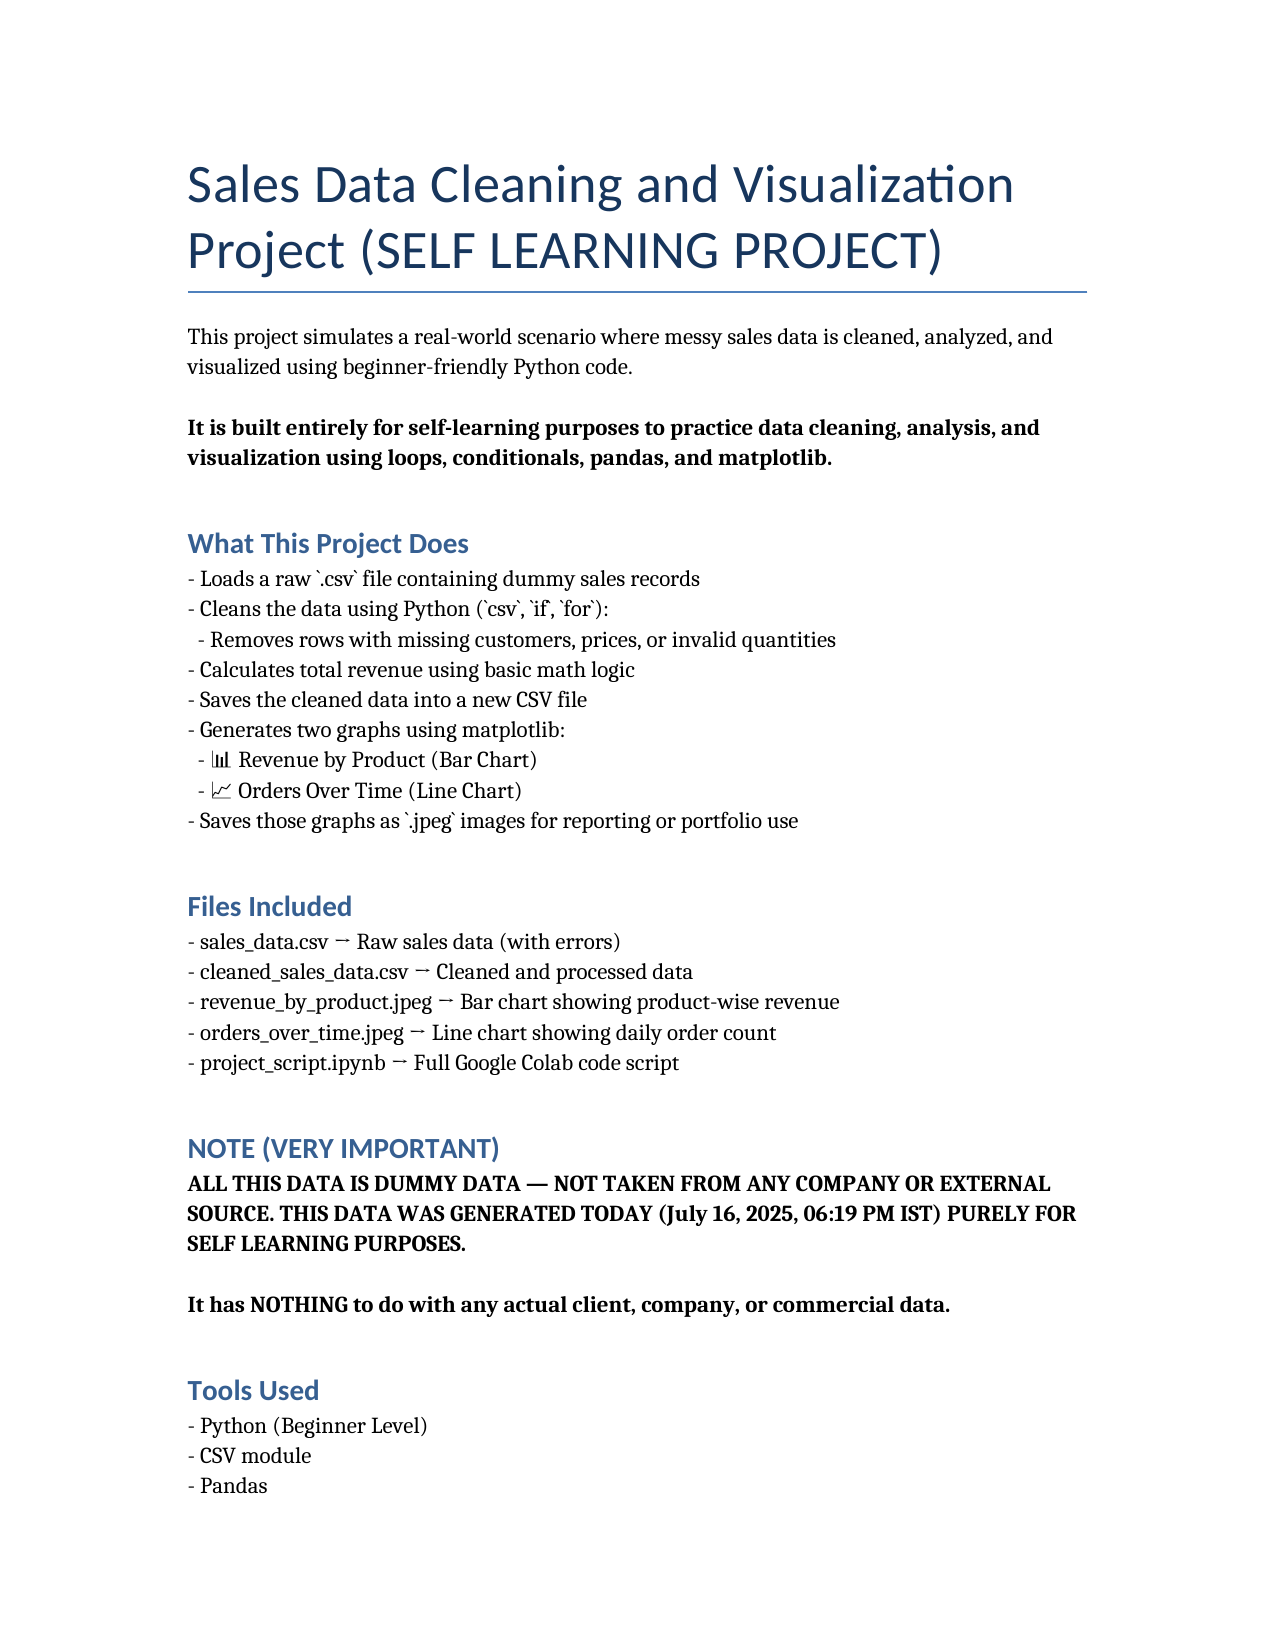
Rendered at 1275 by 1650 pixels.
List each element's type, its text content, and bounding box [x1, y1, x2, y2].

subtitle Files Included [187, 888, 1087, 923]
text - sales_data.csv → Raw sales data (with errors) - cleaned_sales_data.csv → Cleaned and processed data - revenue_by_product.jpeg → Bar chart showing product-wise revenue - orders_over_time.jpeg → Line chart showing daily order count - project_script.ipynb → Full Google Colab code script [187, 929, 1087, 1076]
text This project simulates a real-world scenario where messy sales data is cleaned, analyzed, and visualized using beginner-friendly Python code. It is built entirely for self-learning purposes to practice data cleaning, analysis, and visualization using loops, conditionals, pandas, and matplotlib. [187, 324, 1087, 471]
subtitle Tools Used [187, 1372, 1087, 1407]
subtitle What This Project Does [187, 525, 1087, 561]
text ALL THIS DATA IS DUMMY DATA — NOT TAKEN FROM ANY COMPANY OR EXTERNAL SOURCE. THIS DATA WAS GENERATED TODAY (July 16, 2025, 06:19 PM IST) PURELY FOR SELF LEARNING PURPOSES. It has NOTHING to do with any actual client, company, or commercial data. [187, 1171, 1087, 1318]
title Sales Data Cleaning and Visualization Project (SELF LEARNING PROJECT) [187, 150, 1087, 293]
subtitle NOTE (VERY IMPORTANT) [187, 1130, 1087, 1165]
text - Loads a raw `.csv` file containing dummy sales records - Cleans the data using Python (`csv`, `if`, `for`): - Removes rows with missing customers, prices, or invalid quantities - Calculates total revenue using basic math logic - Saves the cleaned data into a new CSV file - Generates two graphs using matplotlib: - 📊 Revenue by Product (Bar Chart) - 📈 Orders Over Time (Line Chart) - Saves those graphs as `.jpeg` images for reporting or portfolio use [187, 566, 1087, 834]
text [187, 1413, 1087, 1499]
